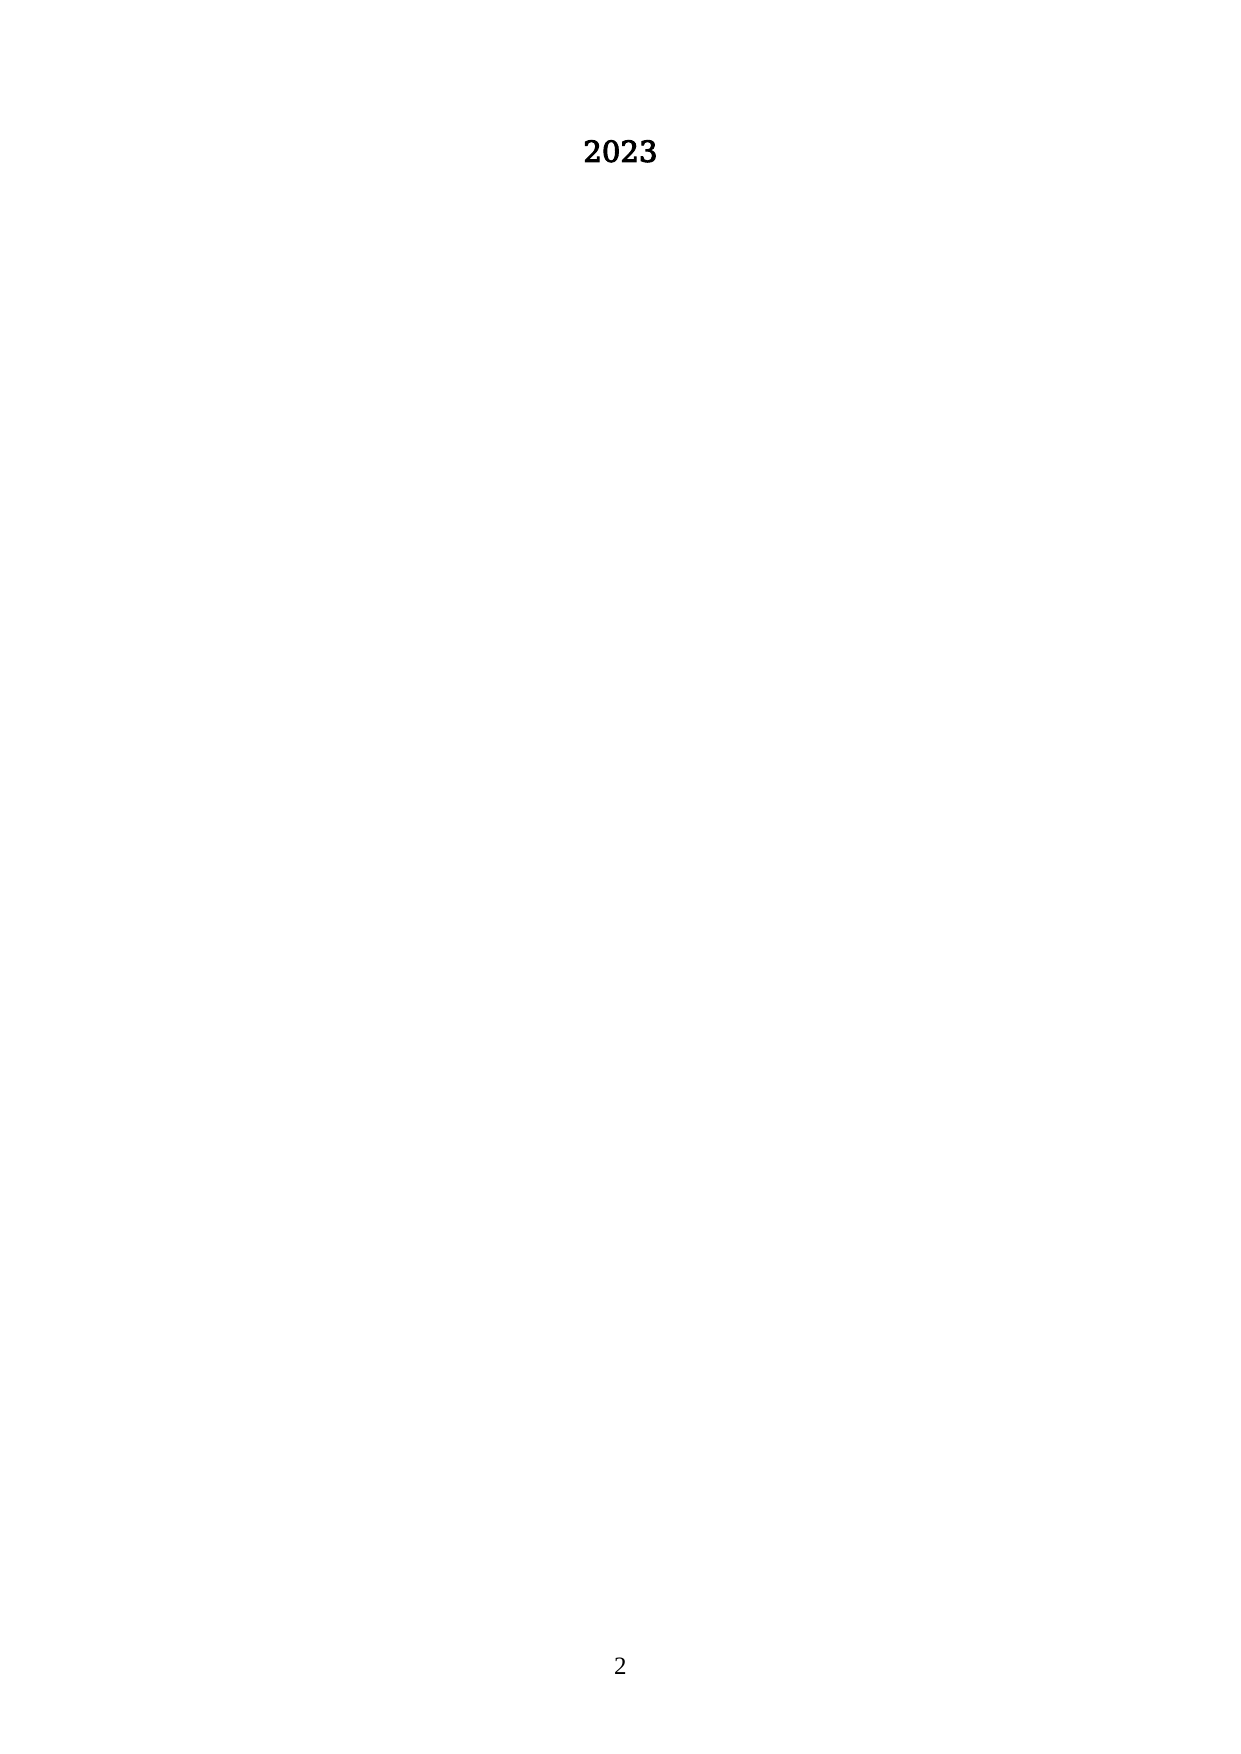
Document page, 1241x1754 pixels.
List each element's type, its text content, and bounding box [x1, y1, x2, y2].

text 2023 [148, 133, 1092, 168]
